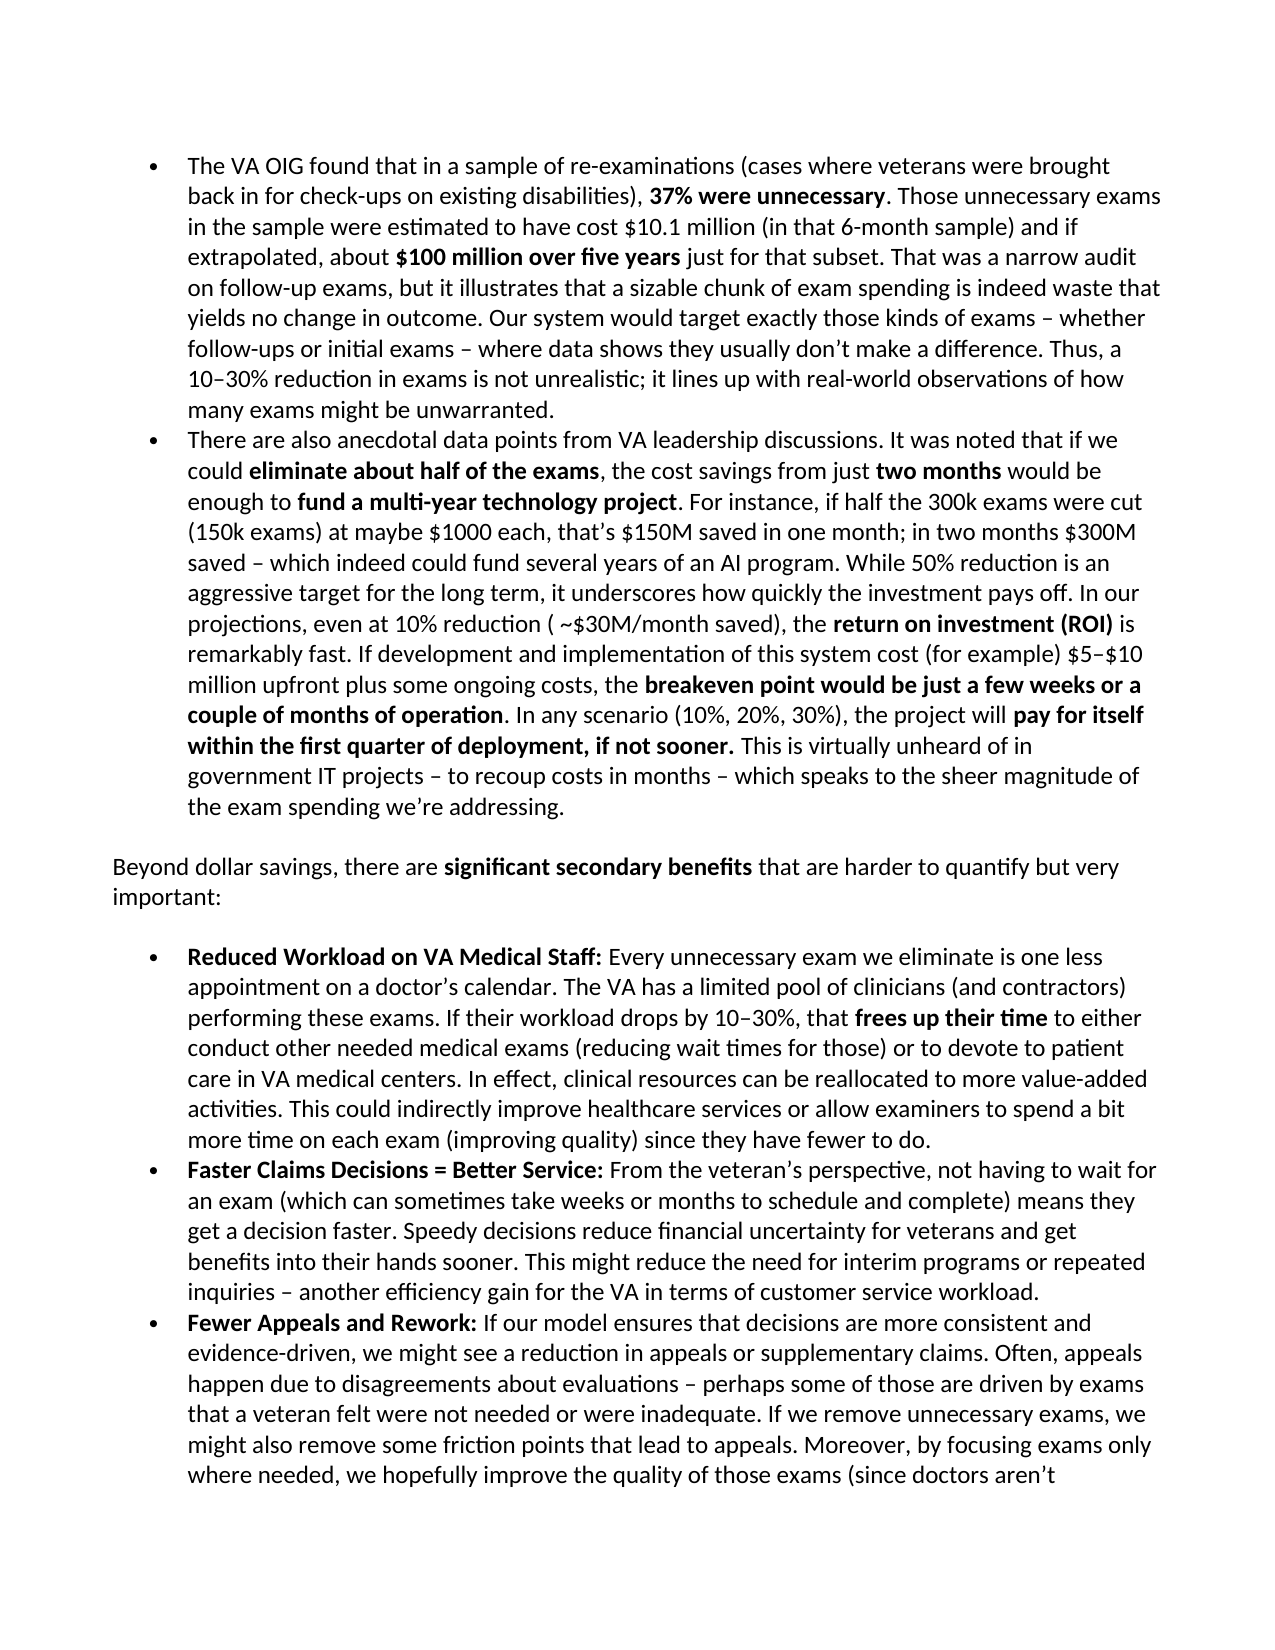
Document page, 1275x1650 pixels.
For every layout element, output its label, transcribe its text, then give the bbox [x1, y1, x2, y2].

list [150, 1307, 1162, 1490]
list Faster Claims Decisions = Better Service: From the veteran’s perspective, not having to wait for an exam (which can sometimes take weeks or months to schedule and complete) means they get a decision faster. Speedy decisions reduce financial uncertainty for veterans and get benefits into their hands sooner. This might reduce the need for interim programs or repeated inquiries – another efficiency gain for the VA in terms of customer service workload. [150, 1154, 1162, 1307]
text Beyond dollar savings, there are significant secondary benefits that are harder to quantify but very important: [112, 851, 1162, 912]
list Reduced Workload on VA Medical Staff: Every unnecessary exam we eliminate is one less appointment on a doctor’s calendar. The VA has a limited pool of clinicians (and contractors) performing these exams. If their workload drops by 10–30%, that frees up their time to either conduct other needed medical exams (reducing wait times for those) or to devote to patient care in VA medical centers. In effect, clinical resources can be reallocated to more value-added activities. This could indirectly improve healthcare services or allow examiners to spend a bit more time on each exam (improving quality) since they have fewer to do. [150, 941, 1162, 1154]
list There are also anecdotal data points from VA leadership discussions. It was noted that if we could eliminate about half of the exams, the cost savings from just two months would be enough to fund a multi-year technology project. For instance, if half the 300k exams were cut (150k exams) at maybe $1000 each, that’s $150M saved in one month; in two months $300M saved – which indeed could fund several years of an AI program. While 50% reduction is an aggressive target for the long term, it underscores how quickly the investment pays off. In our projections, even at 10% reduction ( ~$30M/month saved), the return on investment (ROI) is remarkably fast. If development and implementation of this system cost (for example) $5–$10 million upfront plus some ongoing costs, the breakeven point would be just a few weeks or a couple of months of operation. In any scenario (10%, 20%, 30%), the project will pay for itself within the first quarter of deployment, if not sooner. This is virtually unheard of in government IT projects – to recoup costs in months – which speaks to the sheer magnitude of the exam spending we’re addressing. [150, 425, 1162, 821]
list The VA OIG found that in a sample of re-examinations (cases where veterans were brought back in for check-ups on existing disabilities), 37% were unnecessary. Those unnecessary exams in the sample were estimated to have cost $10.1 million (in that 6-month sample) and if extrapolated, about $100 million over five years just for that subset. That was a narrow audit on follow-up exams, but it illustrates that a sizable chunk of exam spending is indeed waste that yields no change in outcome. Our system would target exactly those kinds of exams – whether follow-ups or initial exams – where data shows they usually don’t make a difference. Thus, a 10–30% reduction in exams is not unrealistic; it lines up with real-world observations of how many exams might be unwarranted. [150, 150, 1162, 425]
